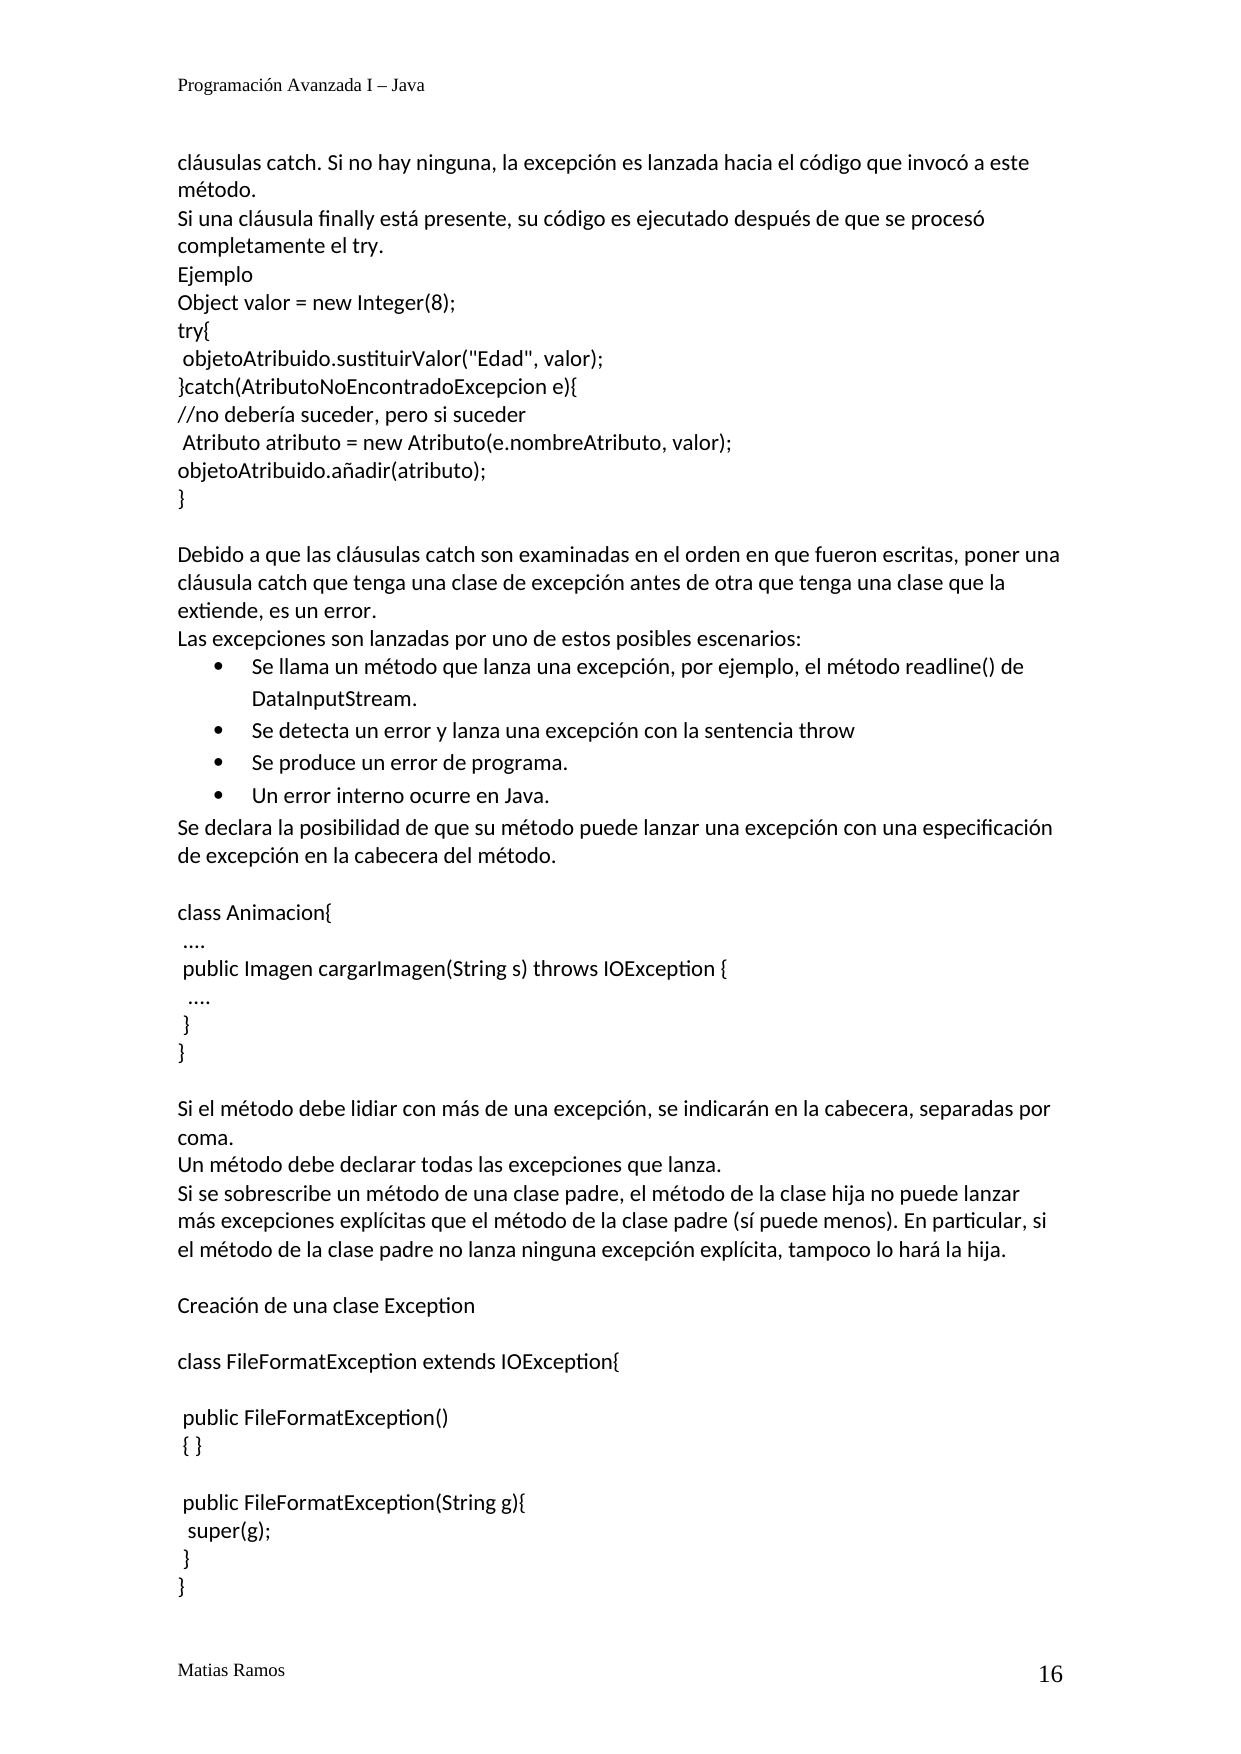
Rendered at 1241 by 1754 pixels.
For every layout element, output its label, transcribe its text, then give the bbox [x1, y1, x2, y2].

text class FileFormatException extends IOException{ [177, 1347, 1063, 1376]
text .... [177, 926, 1063, 954]
text } [177, 484, 1063, 512]
text public Imagen cargarImagen(String s) throws IOException { [177, 954, 1063, 982]
text Las excepciones son lanzadas por uno de estos posibles escenarios: [177, 624, 1063, 652]
list Se detecta un error y lanza una excepción con la sentencia throw [214, 716, 1063, 744]
text Ejemplo [177, 260, 1063, 288]
text Creación de una clase Exception [177, 1291, 1063, 1319]
text Object valor = new Integer(8); [177, 288, 1063, 316]
text Si una cláusula finally está presente, su código es ejecutado después de que se procesó completamente el try. [177, 204, 1063, 260]
text Un método debe declarar todas las excepciones que lanza. [177, 1151, 1063, 1179]
text } [177, 1038, 1063, 1066]
text Se declara la posibilidad de que su método puede lanzar una excepción con una especificación de excepción en la cabecera del método. [177, 813, 1063, 869]
text Si se sobrescribe un método de una clase padre, el método de la clase hija no puede lanzar más excepciones explícitas que el método de la clase padre (sí puede menos). En particular, si el método de la clase padre no lanza ninguna excepción explícita, tampoco lo hará la hija. [177, 1179, 1063, 1263]
text }catch(AtributoNoEncontradoExcepcion e){ [177, 372, 1063, 400]
text Debido a que las cláusulas catch son examinadas en el orden en que fueron escritas, poner una cláusula catch que tenga una clase de excepción antes de otra que tenga una clase que la extiende, es un error. [177, 540, 1063, 624]
text public FileFormatException() [177, 1403, 1063, 1432]
list Se llama un método que lanza una excepción, por ejemplo, el método readline() de DataInputStream. [214, 652, 1063, 712]
text super(g); [177, 1516, 1063, 1544]
text objetoAtribuido.sustituirValor("Edad", valor); [177, 344, 1063, 372]
text } [177, 1010, 1063, 1038]
list Un error interno ocurre en Java. [214, 781, 1063, 809]
list Se produce un error de programa. [214, 748, 1063, 777]
text .... [177, 982, 1063, 1010]
text //no debería suceder, pero si suceder [177, 400, 1063, 428]
text class Animacion{ [177, 898, 1063, 926]
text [177, 148, 1063, 204]
text public FileFormatException(String g){ [177, 1488, 1063, 1516]
text Si el método debe lidiar con más de una excepción, se indicarán en la cabecera, separadas por coma. [177, 1094, 1063, 1151]
text } [177, 1572, 1063, 1600]
text { } [177, 1432, 1063, 1459]
text try{ [177, 316, 1063, 344]
text Atributo atributo = new Atributo(e.nombreAtributo, valor); [177, 428, 1063, 456]
text objetoAtribuido.añadir(atributo); [177, 456, 1063, 484]
text } [177, 1544, 1063, 1572]
